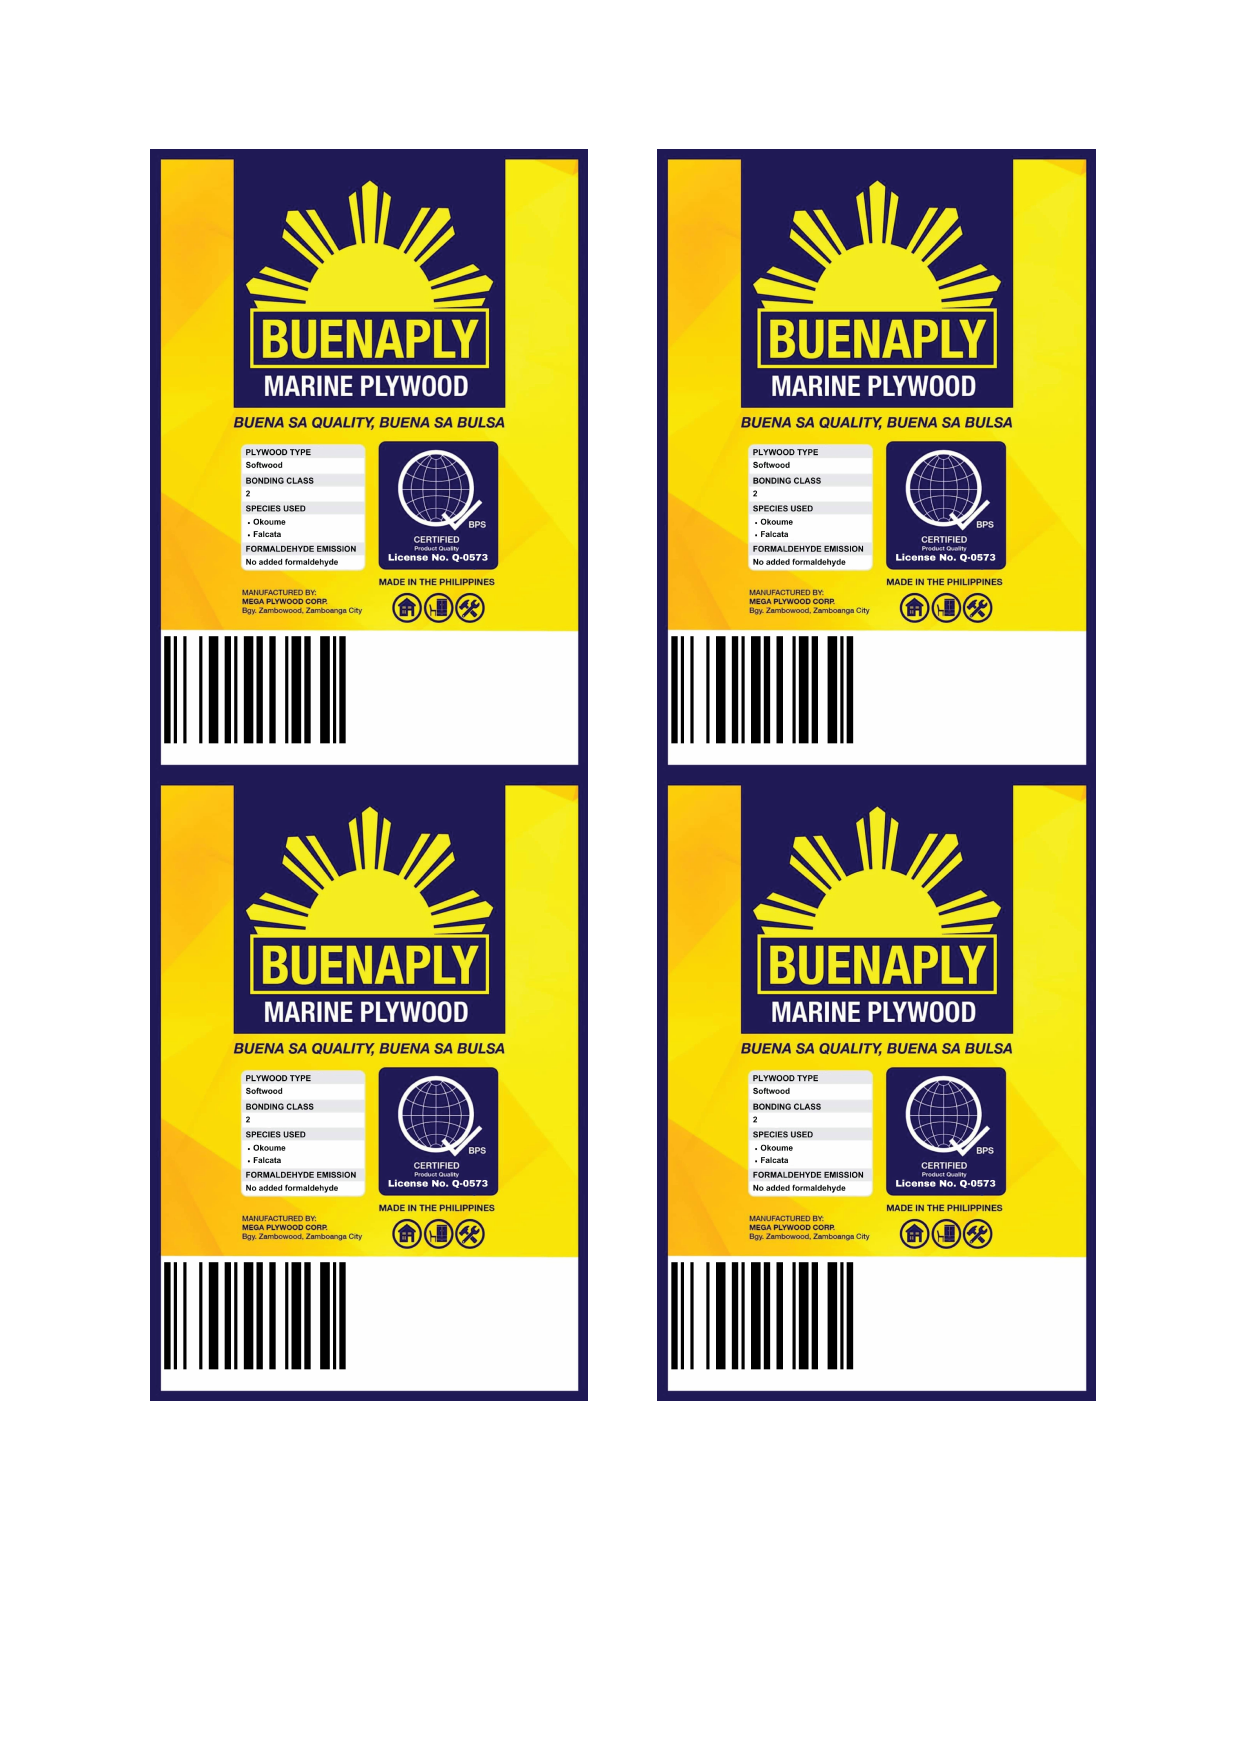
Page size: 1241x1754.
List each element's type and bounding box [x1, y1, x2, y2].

picture [150, 149, 588, 1401]
picture [657, 149, 1096, 1401]
